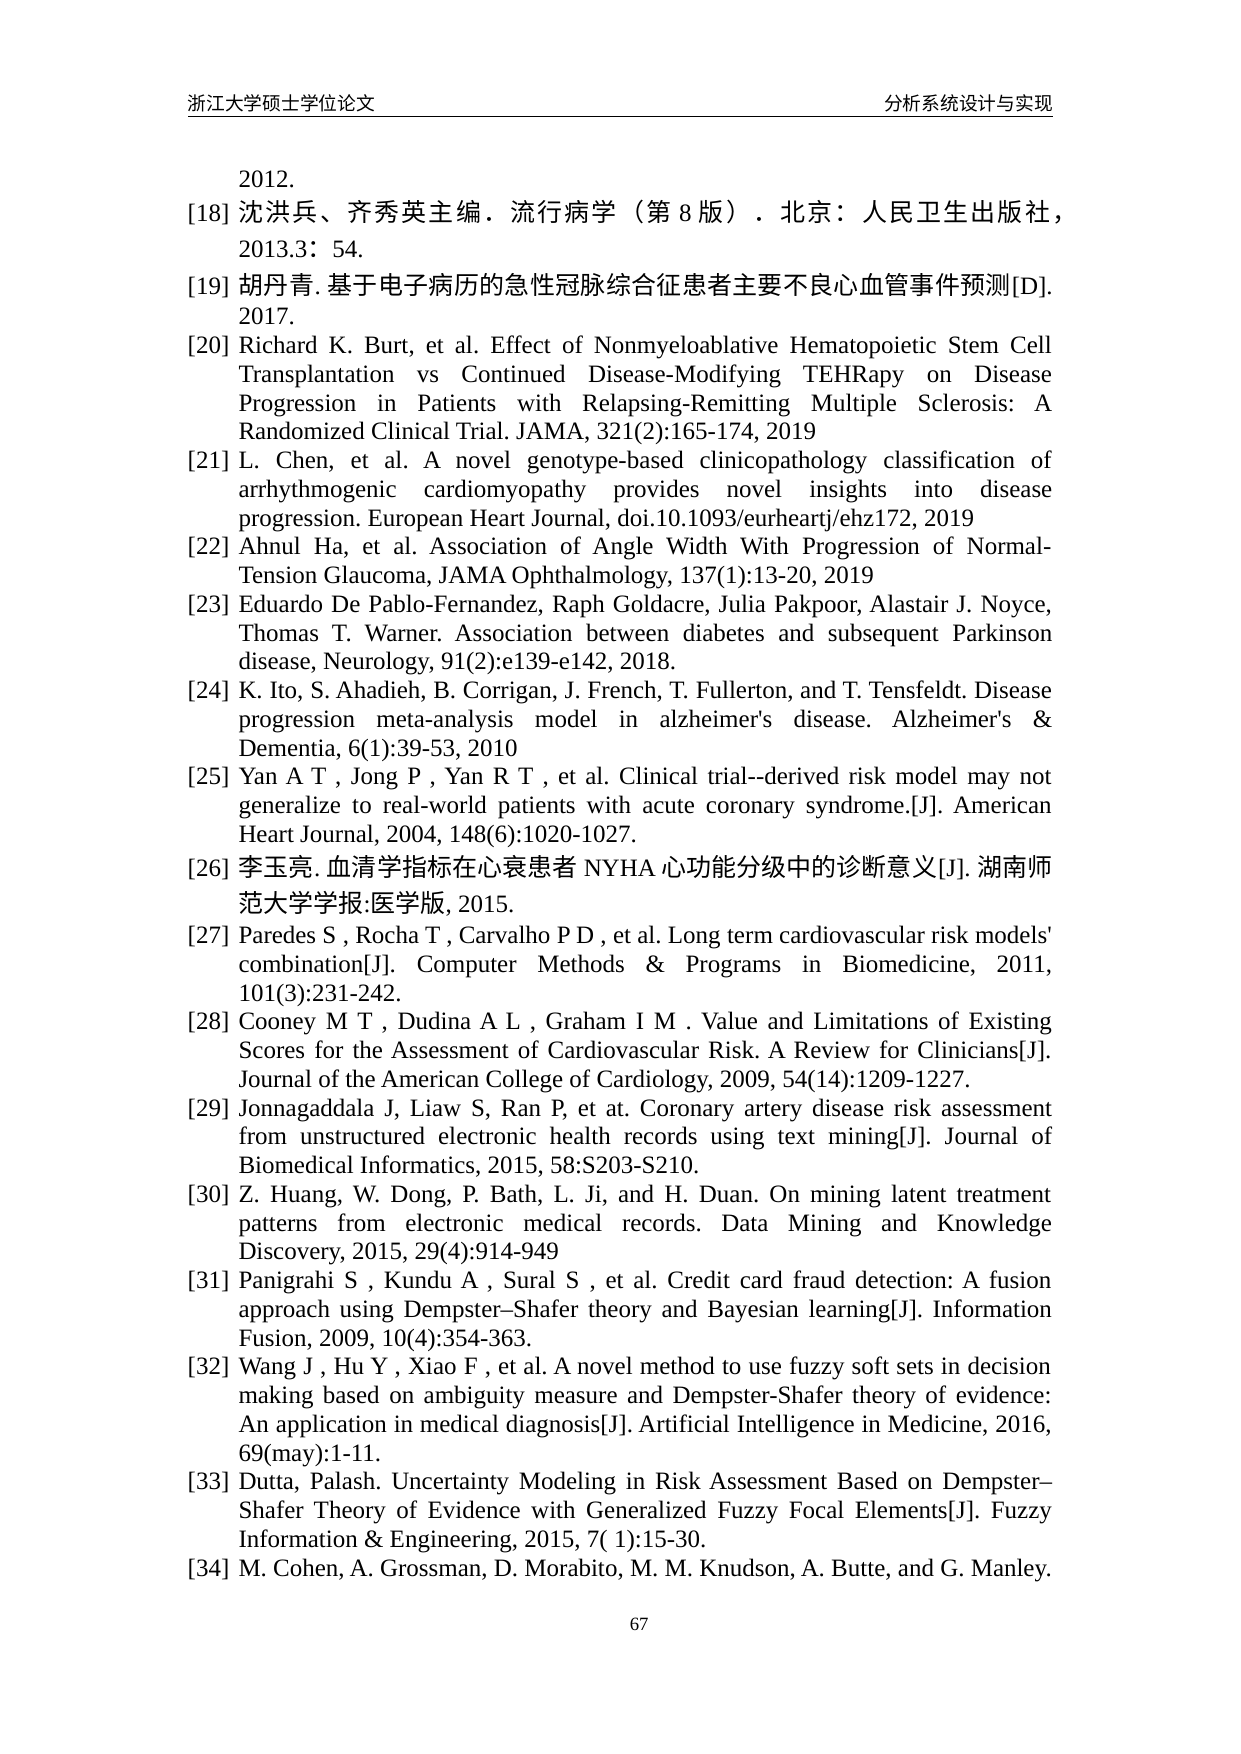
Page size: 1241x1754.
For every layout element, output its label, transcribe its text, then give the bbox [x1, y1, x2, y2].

list Z. Huang, W. Dong, P. Bath, L. Ji, and H. Duan. On mining latent treatment patterns from electronic medical records. Data Mining and Knowledge Discovery, 2015, 29(4):914-949 [187, 1179, 1053, 1265]
list 胡丹青. 基于电子病历的急性冠脉综合征患者主要不良心血管事件预测[D]. 2017. [187, 265, 1053, 330]
list Wang J , Hu Y , Xiao F , et al. A novel method to use fuzzy soft sets in decision making based on ambiguity measure and Dempster-Shafer theory of evidence: An application in medical diagnosis[J]. Artificial Intelligence in Medicine, 2016, 69(may):1-11. [187, 1351, 1053, 1466]
list 李玉亮. 血清学指标在心衰患者NYHA心功能分级中的诊断意义[J]. 湖南师范大学学报:医学版, 2015. [187, 848, 1053, 920]
list L. Chen, et al. A novel genotype-based clinicopathology classification of arrhythmogenic cardiomyopathy provides novel insights into disease progression. European Heart Journal, doi.10.1093/eurheartj/ehz172, 2019 [187, 445, 1053, 531]
list 沈洪兵、齐秀英主编．流行病学（第8版）．北京：人民卫生出版社，2013.3：54. [187, 193, 1053, 265]
list Panigrahi S , Kundu A , Sural S , et al. Credit card fraud detection: A fusion approach using Dempster–Shafer theory and Bayesian learning[J]. Information Fusion, 2009, 10(4):354-363. [187, 1265, 1053, 1351]
list Paredes S , Rocha T , Carvalho P D , et al. Long term cardiovascular risk models' combination[J]. Computer Methods & Programs in Biomedicine, 2011, 101(3):231-242. [187, 920, 1053, 1006]
list K. Ito, S. Ahadieh, B. Corrigan, J. French, T. Fullerton, and T. Tensfeldt. Disease progression meta-analysis model in alzheimer's disease. Alzheimer's & Dementia, 6(1):39-53, 2010 [187, 675, 1053, 761]
list Richard K. Burt, et al. Effect of Nonmyeloablative Hematopoietic Stem Cell Transplantation vs Continued Disease-Modifying TEHRapy on Disease Progression in Patients with Relapsing-Remitting Multiple Sclerosis: A Randomized Clinical Trial. JAMA, 321(2):165-174, 2019 [187, 330, 1053, 445]
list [187, 1553, 1053, 1581]
list Jonnagaddala J, Liaw S, Ran P, et at. Coronary artery disease risk assessment from unstructured electronic health records using text mining[J]. Journal of Biomedical Informatics, 2015, 58:S203-S210. [187, 1093, 1053, 1179]
list Dutta, Palash. Uncertainty Modeling in Risk Assessment Based on Dempster–Shafer Theory of Evidence with Generalized Fuzzy Focal Elements[J]. Fuzzy Information & Engineering, 2015, 7( 1):15-30. [187, 1466, 1053, 1553]
list Eduardo De Pablo-Fernandez, Raph Goldacre, Julia Pakpoor, Alastair J. Noyce, Thomas T. Warner. Association between diabetes and subsequent Parkinson disease, Neurology, 91(2):e139-e142, 2018. [187, 589, 1053, 675]
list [187, 164, 1053, 193]
list Yan A T , Jong P , Yan R T , et al. Clinical trial--derived risk model may not generalize to real-world patients with acute coronary syndrome.[J]. American Heart Journal, 2004, 148(6):1020-1027. [187, 761, 1053, 848]
list Cooney M T , Dudina A L , Graham I M . Value and Limitations of Existing Scores for the Assessment of Cardiovascular Risk. A Review for Clinicians[J]. Journal of the American College of Cardiology, 2009, 54(14):1209-1227. [187, 1006, 1053, 1093]
list Ahnul Ha, et al. Association of Angle Width With Progression of Normal-Tension Glaucoma, JAMA Ophthalmology, 137(1):13-20, 2019 [187, 531, 1053, 589]
